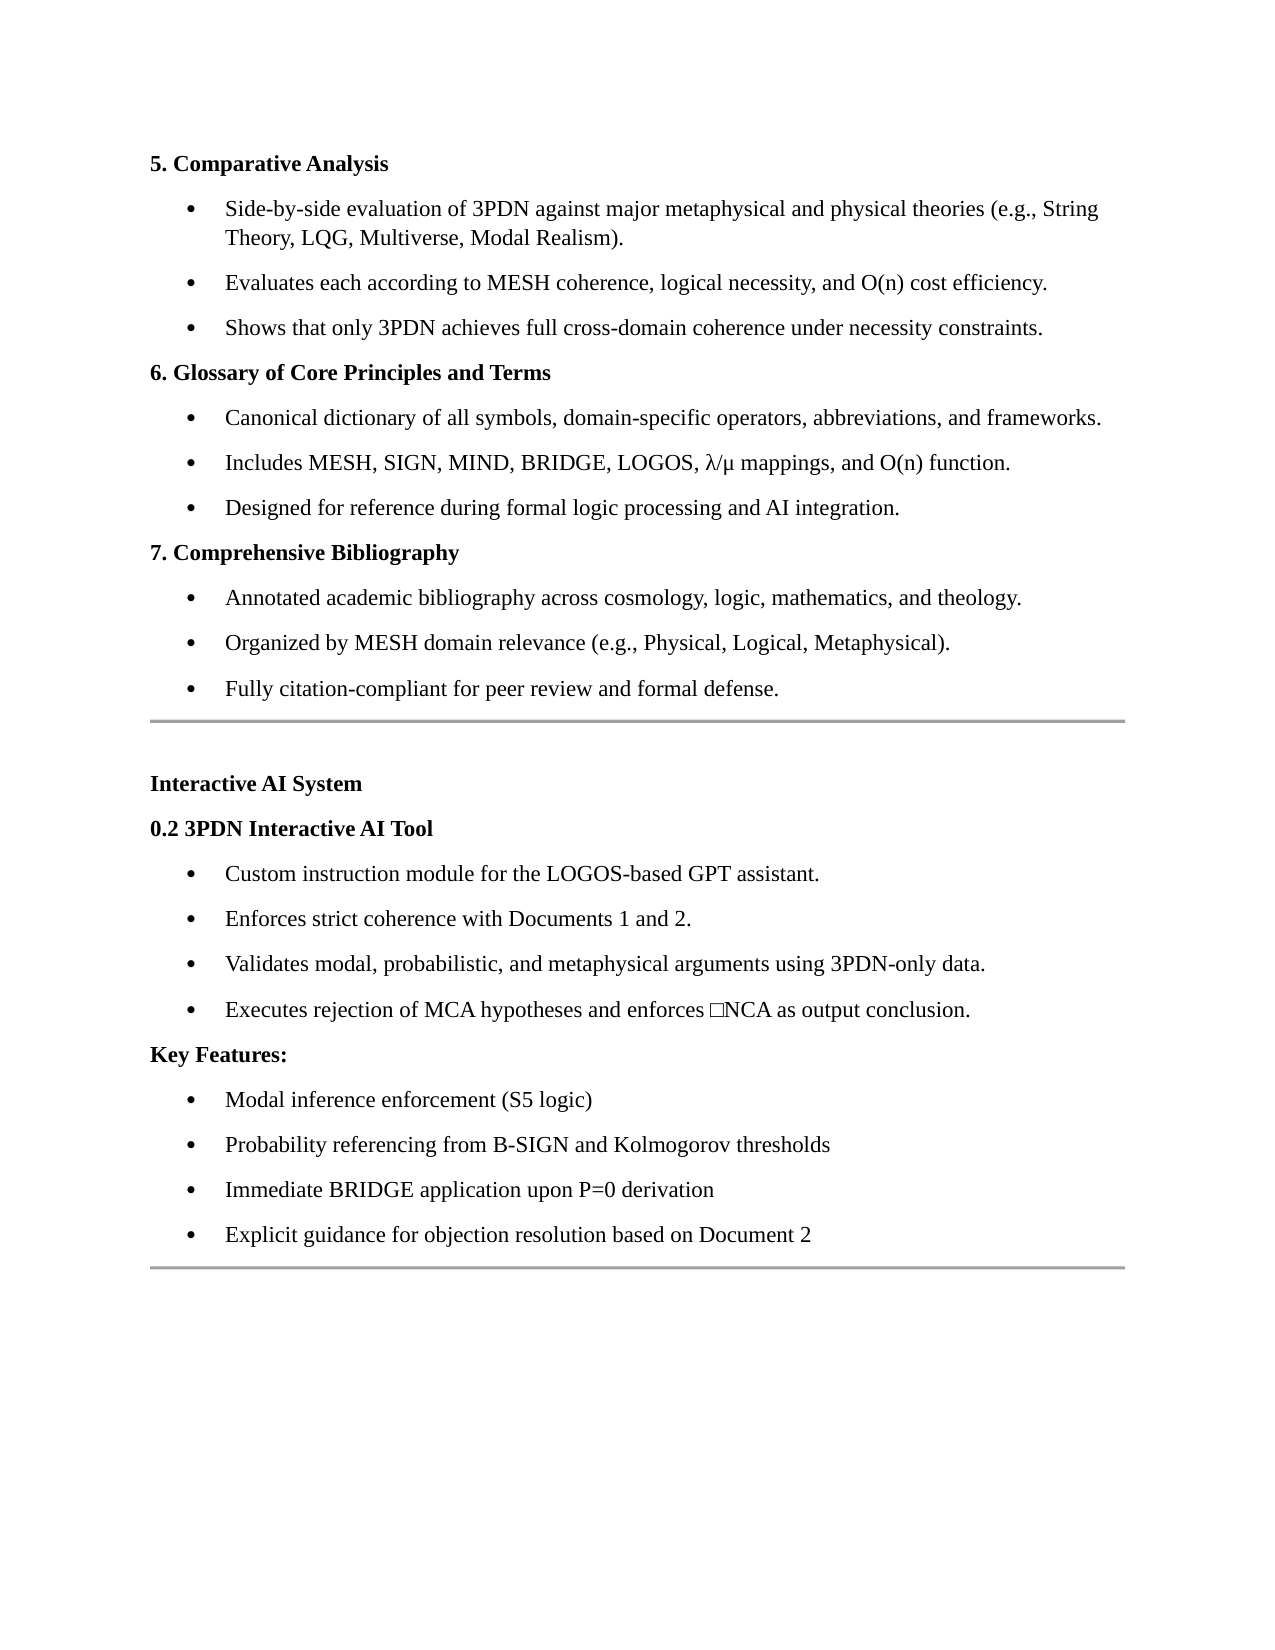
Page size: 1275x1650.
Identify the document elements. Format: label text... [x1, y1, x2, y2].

text Key Features: [150, 1041, 1125, 1067]
list Fully citation-compliant for peer review and formal defense. [187, 674, 1125, 701]
text 7. Comprehensive Bibliography [150, 539, 1125, 566]
text Interactive AI System [150, 770, 1125, 796]
text 0.2 3PDN Interactive AI Tool [150, 815, 1125, 842]
list Explicit guidance for objection resolution based on Document 2 [187, 1221, 1125, 1247]
text 5. Comparative Analysis [150, 150, 1125, 176]
list Evaluates each according to MESH coherence, logical necessity, and O(n) cost efficiency. [187, 269, 1125, 295]
list Annotated academic bibliography across cosmology, logic, mathematics, and theology. [187, 584, 1125, 611]
list Canonical dictionary of all symbols, domain-specific operators, abbreviations, and frameworks. [187, 404, 1125, 430]
list Probability referencing from B-SIGN and Kolmogorov thresholds [187, 1131, 1125, 1157]
list Shows that only 3PDN achieves full cross-domain coherence under necessity constraints. [187, 314, 1125, 340]
list Custom instruction module for the LOGOS-based GPT assistant. [187, 860, 1125, 887]
list Executes rejection of MCA hypotheses and enforces □NCA as output conclusion. [187, 996, 1125, 1022]
list Side-by-side evaluation of 3PDN against major metaphysical and physical theories (e.g., String Theory, LQG, Multiverse, Modal Realism). [187, 195, 1125, 250]
text 6. Glossary of Core Principles and Terms [150, 359, 1125, 385]
list Organized by MESH domain relevance (e.g., Physical, Logical, Metaphysical). [187, 629, 1125, 656]
list Enforces strict coherence with Documents 1 and 2. [187, 905, 1125, 932]
list Designed for reference during formal logic processing and AI integration. [187, 494, 1125, 521]
list Modal inference enforcement (S5 logic) [187, 1086, 1125, 1112]
list Validates modal, probabilistic, and metaphysical arguments using 3PDN-only data. [187, 951, 1125, 977]
list Immediate BRIDGE application upon P=0 derivation [187, 1176, 1125, 1202]
list Includes MESH, SIGN, MIND, BRIDGE, LOGOS, λ/μ mappings, and O(n) function. [187, 449, 1125, 475]
